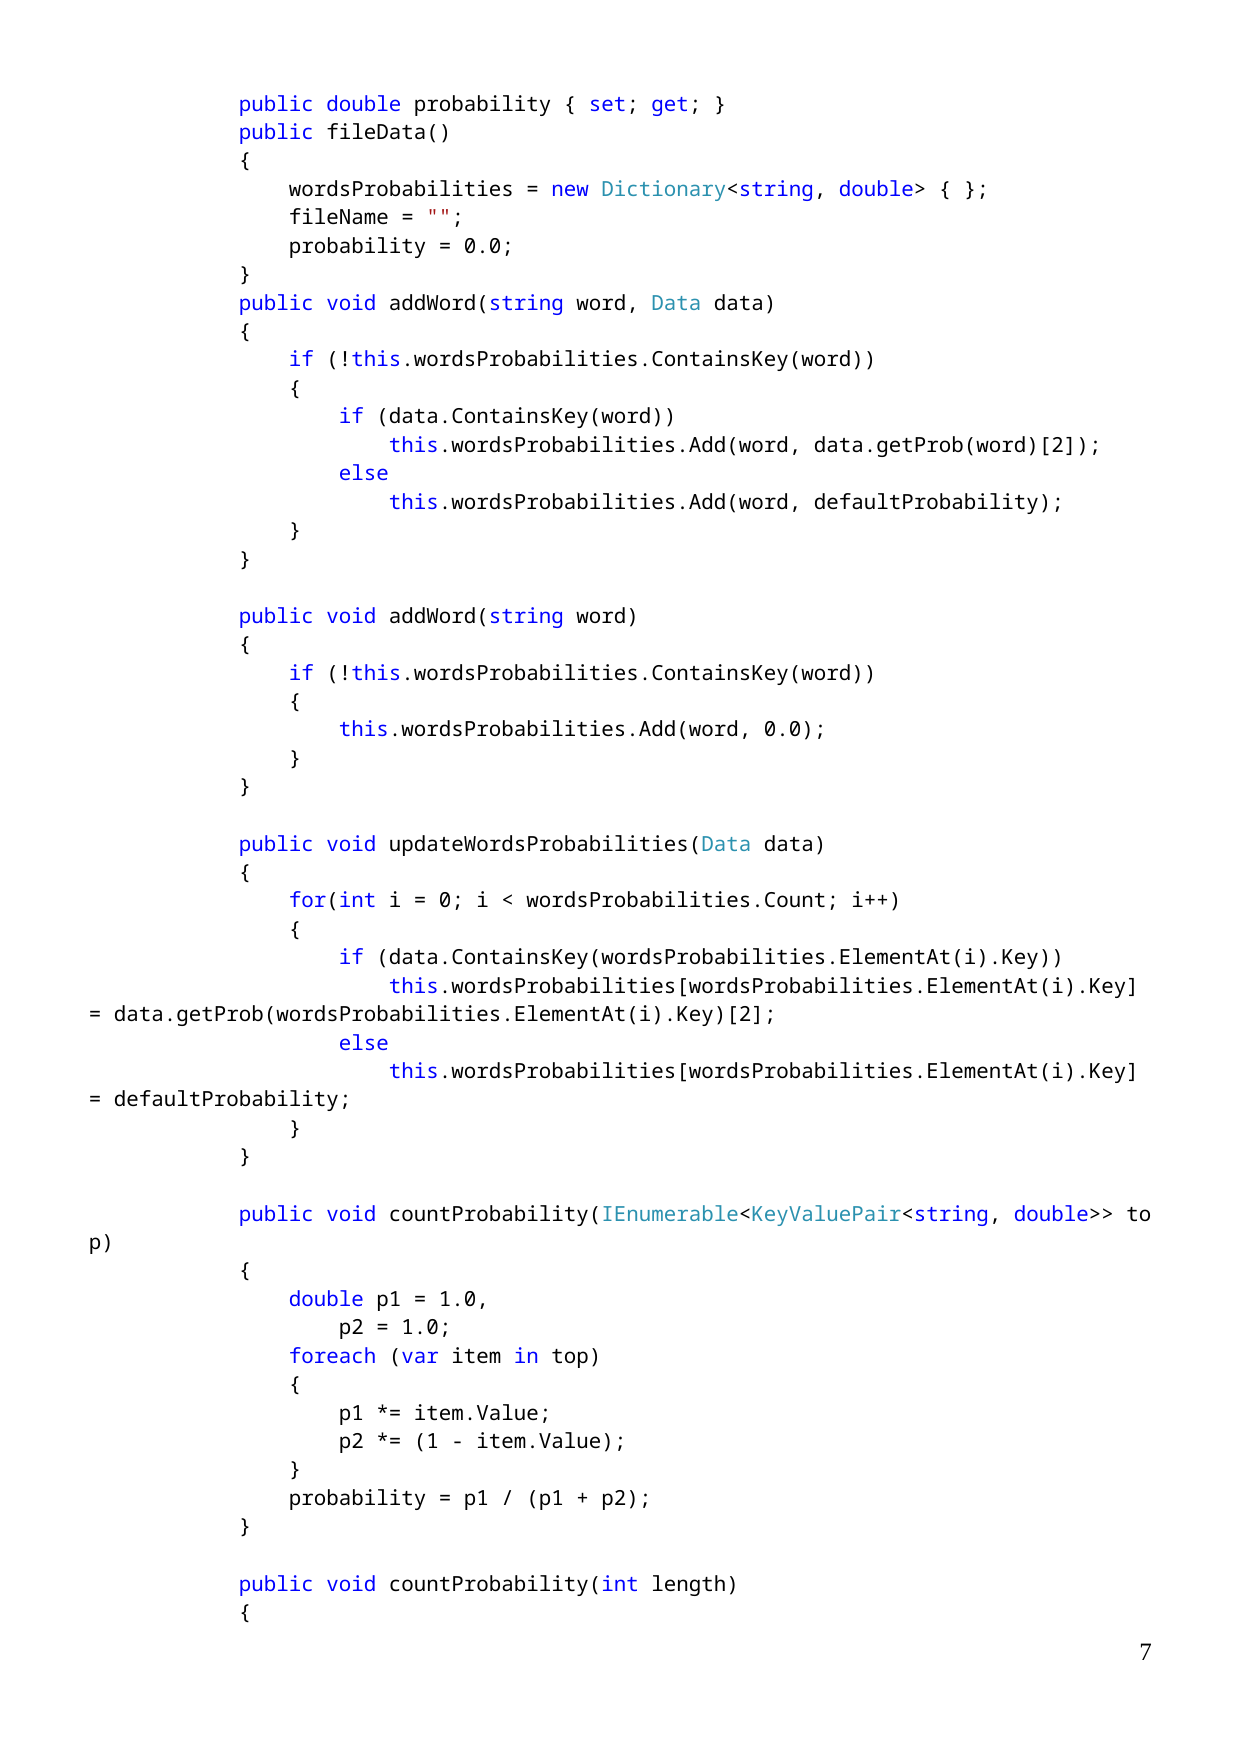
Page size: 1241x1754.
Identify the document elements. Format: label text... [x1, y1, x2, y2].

text public void countProbability(int length) [89, 1569, 1152, 1597]
text } [89, 259, 1152, 288]
text public void countProbability(IEnumerable<KeyValuePair<string, double>> top) [89, 1199, 1152, 1256]
text { [89, 1369, 1152, 1398]
text public void addWord(string word) [89, 601, 1152, 629]
text probability = p1 / (p1 + p2); [89, 1483, 1152, 1511]
text } [89, 743, 1152, 771]
text else [89, 458, 1152, 487]
text { [89, 1256, 1152, 1284]
text { [89, 316, 1152, 344]
text if (!this.wordsProbabilities.ContainsKey(word)) [89, 658, 1152, 686]
text this.wordsProbabilities.Add(word, 0.0); [89, 714, 1152, 743]
text p2 = 1.0; [89, 1312, 1152, 1341]
text { [89, 1597, 1152, 1626]
text for(int i = 0; i < wordsProbabilities.Count; i++) [89, 886, 1152, 914]
text { [89, 146, 1152, 174]
text { [89, 857, 1152, 886]
text if (data.ContainsKey(word)) [89, 401, 1152, 430]
text this.wordsProbabilities.Add(word, defaultProbability); [89, 487, 1152, 515]
text fileName = ""; [89, 202, 1152, 231]
text else [89, 1028, 1152, 1056]
text if (data.ContainsKey(wordsProbabilities.ElementAt(i).Key)) [89, 942, 1152, 971]
text probability = 0.0; [89, 231, 1152, 259]
text } [89, 1113, 1152, 1141]
text public void updateWordsProbabilities(Data data) [89, 829, 1152, 857]
text this.wordsProbabilities[wordsProbabilities.ElementAt(i).Key] = data.getProb(wordsProbabilities.ElementAt(i).Key)[2]; [89, 971, 1152, 1028]
text { [89, 686, 1152, 714]
text p2 *= (1 - item.Value); [89, 1426, 1152, 1454]
text public fileData() [89, 117, 1152, 146]
text this.wordsProbabilities[wordsProbabilities.ElementAt(i).Key] = defaultProbability; [89, 1056, 1152, 1113]
text wordsProbabilities = new Dictionary<string, double> { }; [89, 174, 1152, 202]
text public double probability { set; get; } [89, 89, 1152, 117]
text } [89, 1454, 1152, 1483]
text } [89, 771, 1152, 800]
text double p1 = 1.0, [89, 1284, 1152, 1312]
text { [89, 914, 1152, 942]
text } [89, 1141, 1152, 1170]
text if (!this.wordsProbabilities.ContainsKey(word)) [89, 344, 1152, 373]
text p1 *= item.Value; [89, 1398, 1152, 1426]
text } [89, 1511, 1152, 1540]
text public void addWord(string word, Data data) [89, 288, 1152, 316]
text } [89, 515, 1152, 544]
text { [89, 629, 1152, 658]
text { [89, 373, 1152, 401]
text this.wordsProbabilities.Add(word, data.getProb(word)[2]); [89, 430, 1152, 458]
text } [89, 544, 1152, 572]
text foreach (var item in top) [89, 1341, 1152, 1369]
